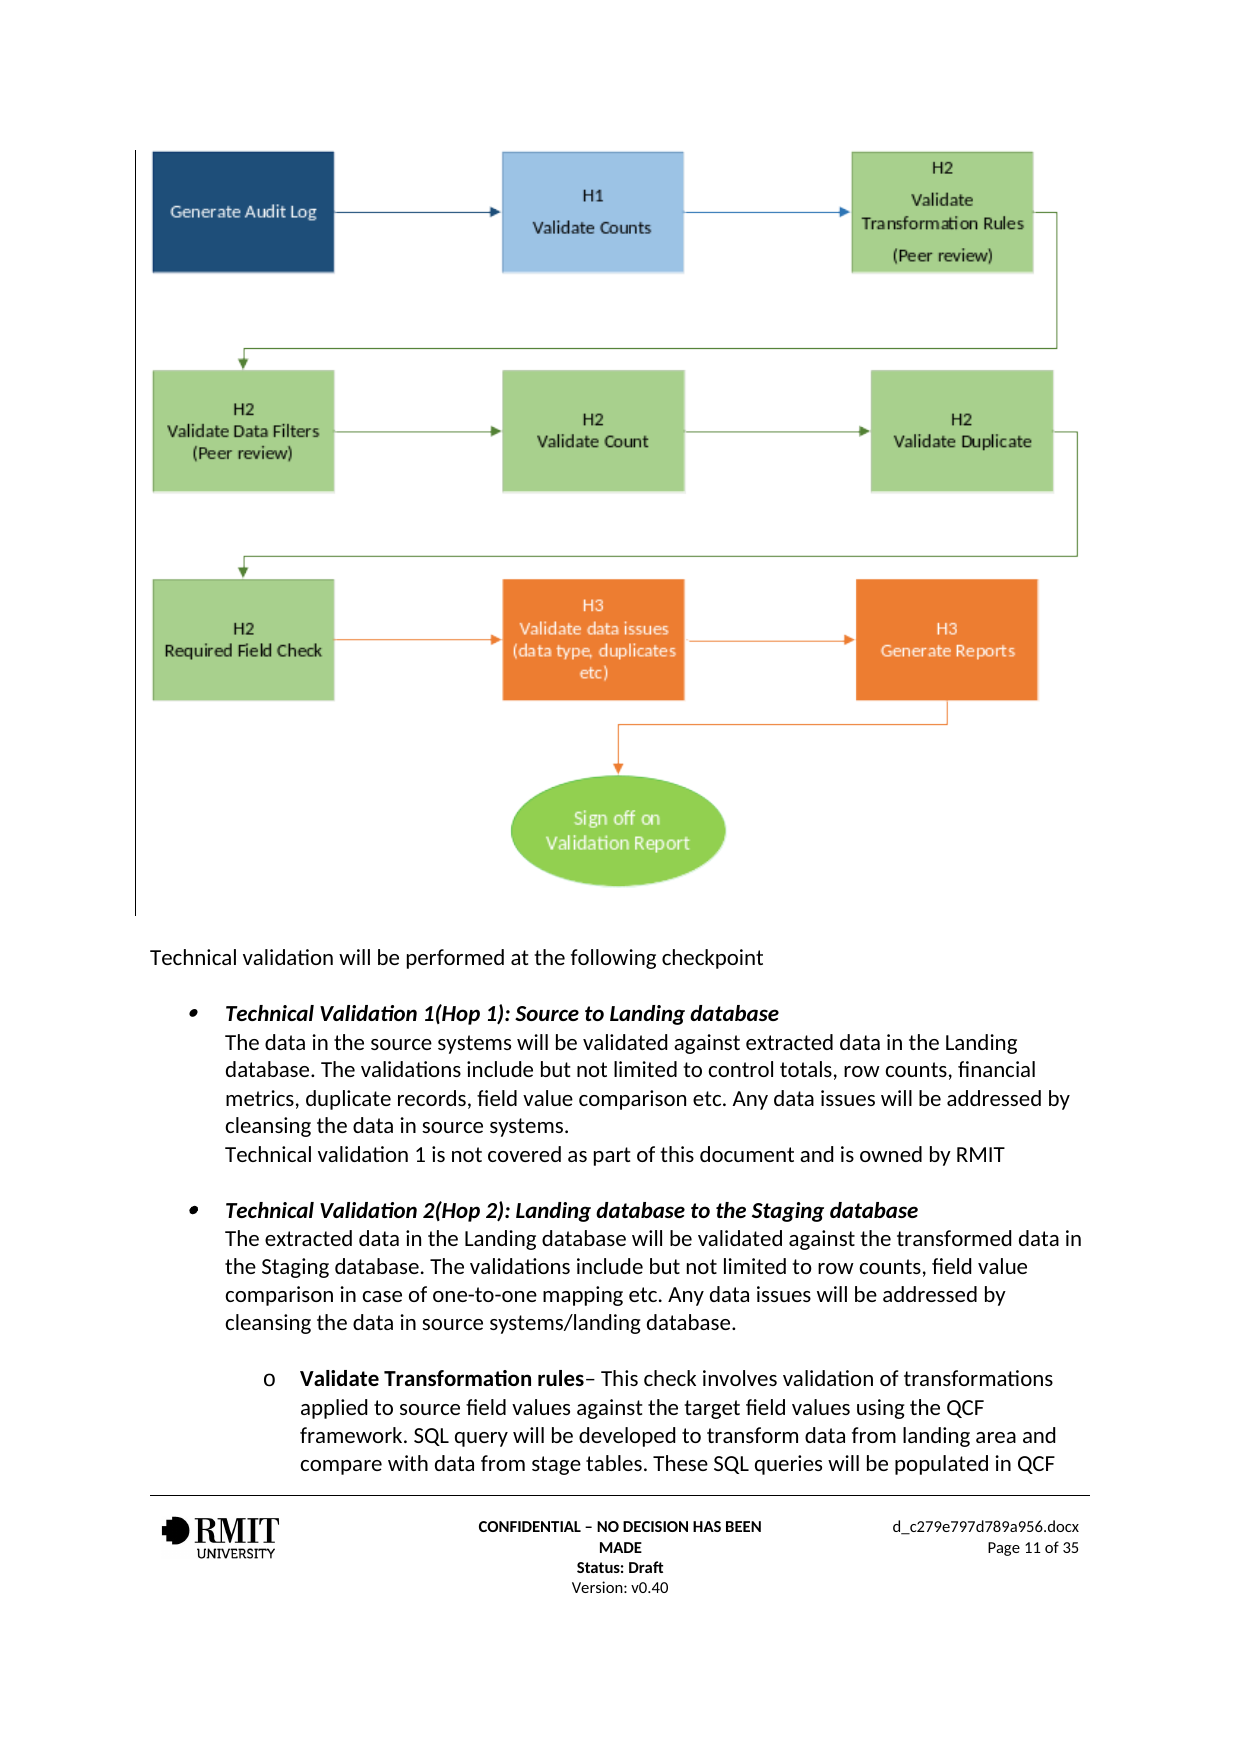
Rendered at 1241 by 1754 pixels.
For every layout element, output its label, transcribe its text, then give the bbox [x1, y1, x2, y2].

text The data in the source systems will be validated against extracted data in the Landing database. The validations include but not limited to control totals, row counts, financial metrics, duplicate records, field value comparison etc. Any data issues will be addressed by cleansing the data in source systems. [225, 1028, 1090, 1140]
text The extracted data in the Landing database will be validated against the transformed data in the Staging database. The validations include but not limited to row counts, field value comparison in case of one-to-one mapping etc. Any data issues will be addressed by cleansing the data in source systems/landing database. [225, 1224, 1090, 1336]
picture [161, 1516, 280, 1559]
list Technical Validation 1(Hop 1): Source to Landing database [187, 999, 1090, 1028]
text Technical validation will be performed at the following checkpoint [150, 943, 1090, 972]
text Technical validation 1 is not covered as part of this document and is owned by RMIT [225, 1140, 1090, 1168]
list Technical Validation 2(Hop 2): Landing database to the Staging database [187, 1196, 1090, 1224]
